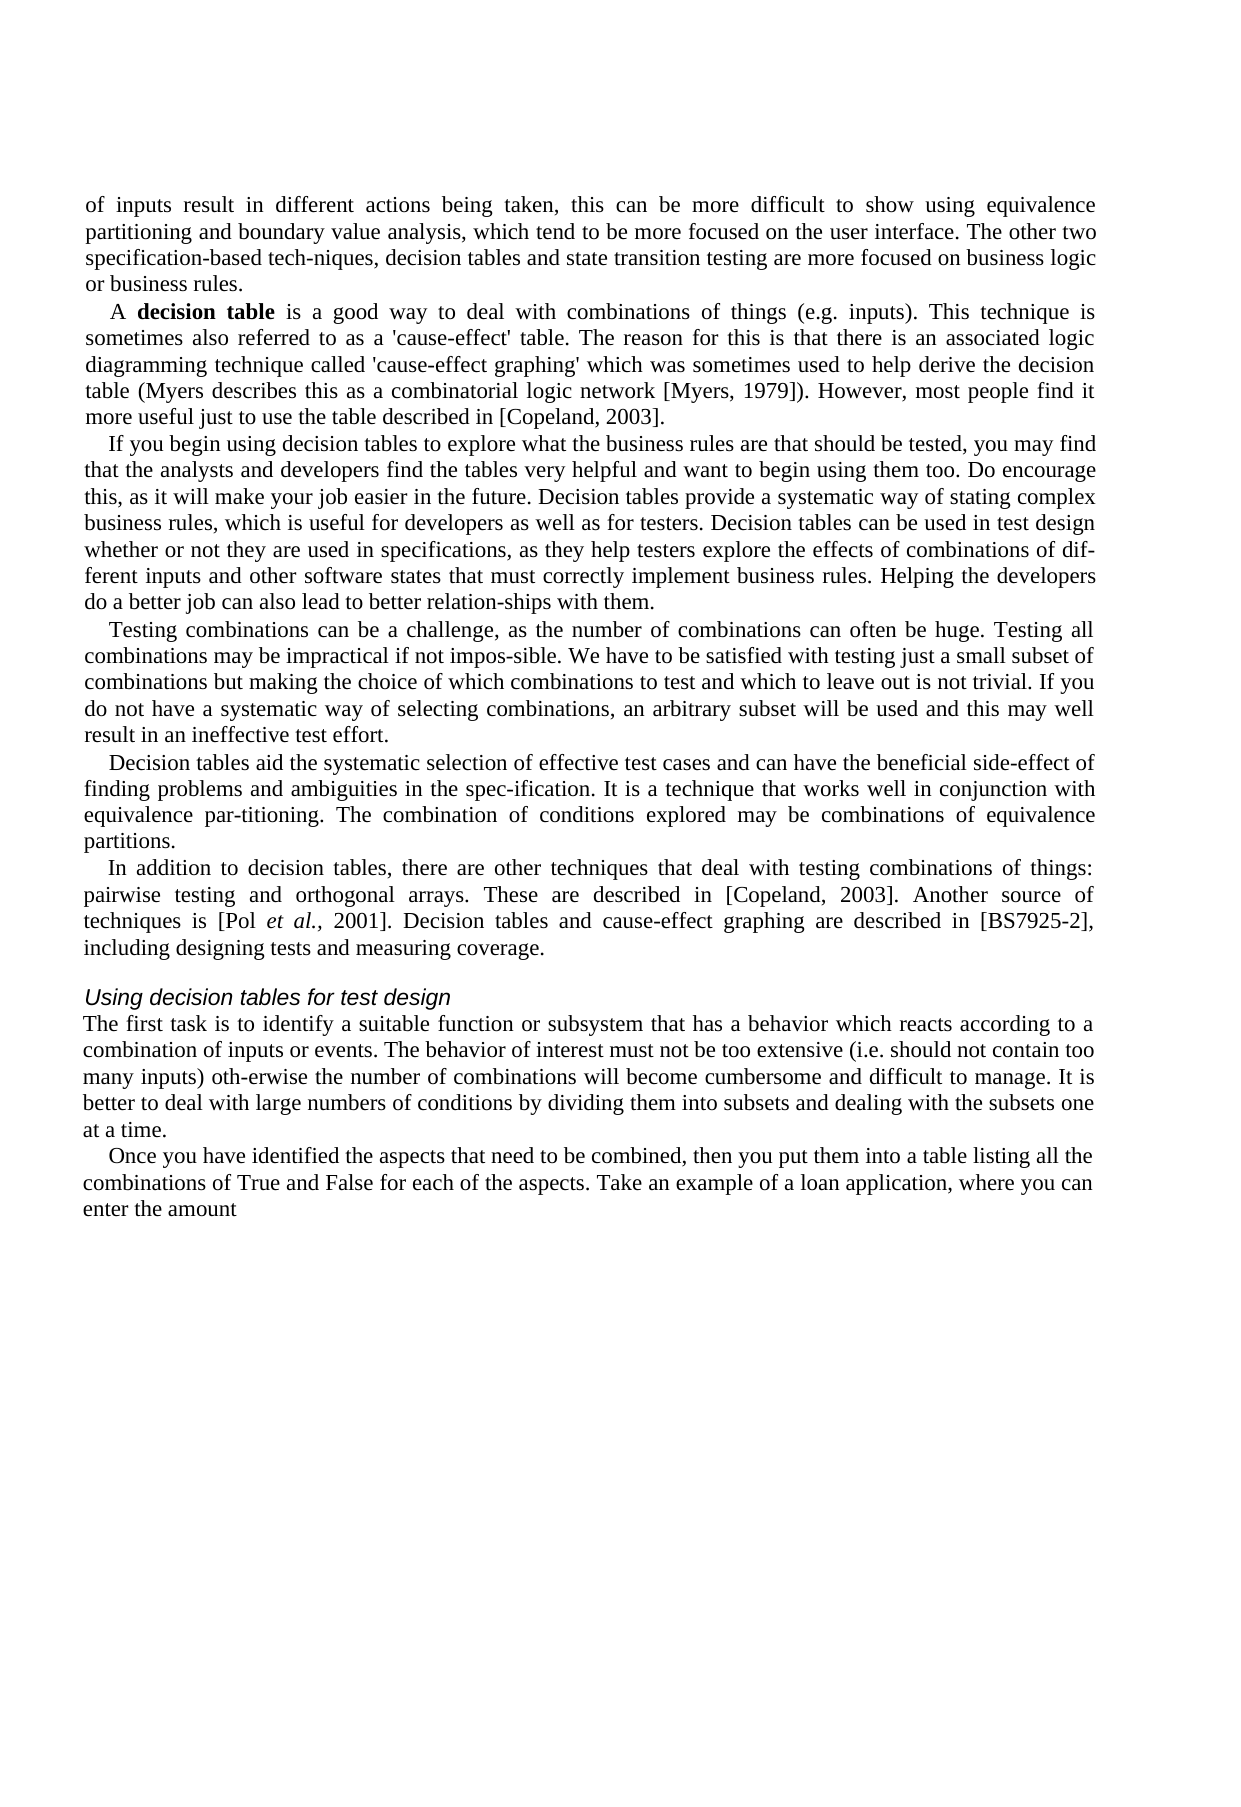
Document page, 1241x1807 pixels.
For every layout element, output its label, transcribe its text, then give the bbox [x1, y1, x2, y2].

text Decision tables aid the systematic selection of effective test cases and can have the beneficial side-effect of finding problems and ambiguities in the spec-ification. It is a technique that works well in conjunction with equivalence par-titioning. The combination of conditions explored may be combinations of equivalence partitions. [84, 748, 1097, 854]
text Once you have identified the aspects that need to be combined, then you put them into a table listing all the combinations of True and False for each of the aspects. Take an example of a loan application, where you can enter the amount [83, 1142, 1094, 1222]
text In addition to decision tables, there are other techniques that deal with testing combinations of things: pairwise testing and orthogonal arrays. These are described in [Copeland, 2003]. Another source of techniques is [Pol et al., 2001]. Decision tables and cause-effect graphing are described in [BS7925-2], including designing tests and measuring coverage. [83, 854, 1095, 960]
text Using decision tables for test design [84, 984, 1098, 1010]
text A decision table is a good way to deal with combinations of things (e.g. inputs). This technique is sometimes also referred to as a 'cause-effect' table. The reason for this is that there is an associated logic diagramming technique called 'cause-effect graphing' which was sometimes used to help derive the decision table (Myers describes this as a combinatorial logic network [Myers, 1979]). However, most people find it more useful just to use the table described in [Copeland, 2003]. [85, 298, 1097, 430]
text of inputs result in different actions being taken, this can be more difficult to show using equivalence partitioning and boundary value analysis, which tend to be more focused on the user interface. The other two specification-based tech-niques, decision tables and state transition testing are more focused on business logic or business rules. [85, 191, 1098, 297]
text Testing combinations can be a challenge, as the number of combinations can often be huge. Testing all combinations may be impractical if not impos-sible. We have to be satisfied with testing just a small subset of combinations but making the choice of which combinations to test and which to leave out is not trivial. If you do not have a systematic way of selecting combinations, an arbitrary subset will be used and this may well result in an ineffective test effort. [84, 616, 1096, 747]
text The first task is to identify a suitable function or subsystem that has a behavior which reacts according to a combination of inputs or events. The behavior of interest must not be too extensive (i.e. should not contain too many inputs) oth-erwise the number of combinations will become cumbersome and difficult to manage. It is better to deal with large numbers of conditions by dividing them into subsets and dealing with the subsets one at a time. [83, 1010, 1096, 1142]
text If you begin using decision tables to explore what the business rules are that should be tested, you may find that the analysts and developers find the tables very helpful and want to begin using them too. Do encourage this, as it will make your job easier in the future. Decision tables provide a systematic way of stating complex business rules, which is useful for developers as well as for testers. Decision tables can be used in test design whether or not they are used in specifications, as they help testers explore the effects of combinations of dif-ferent inputs and other software states that must correctly implement business rules. Helping the developers do a better job can also lead to better relation-ships with them. [84, 430, 1098, 615]
